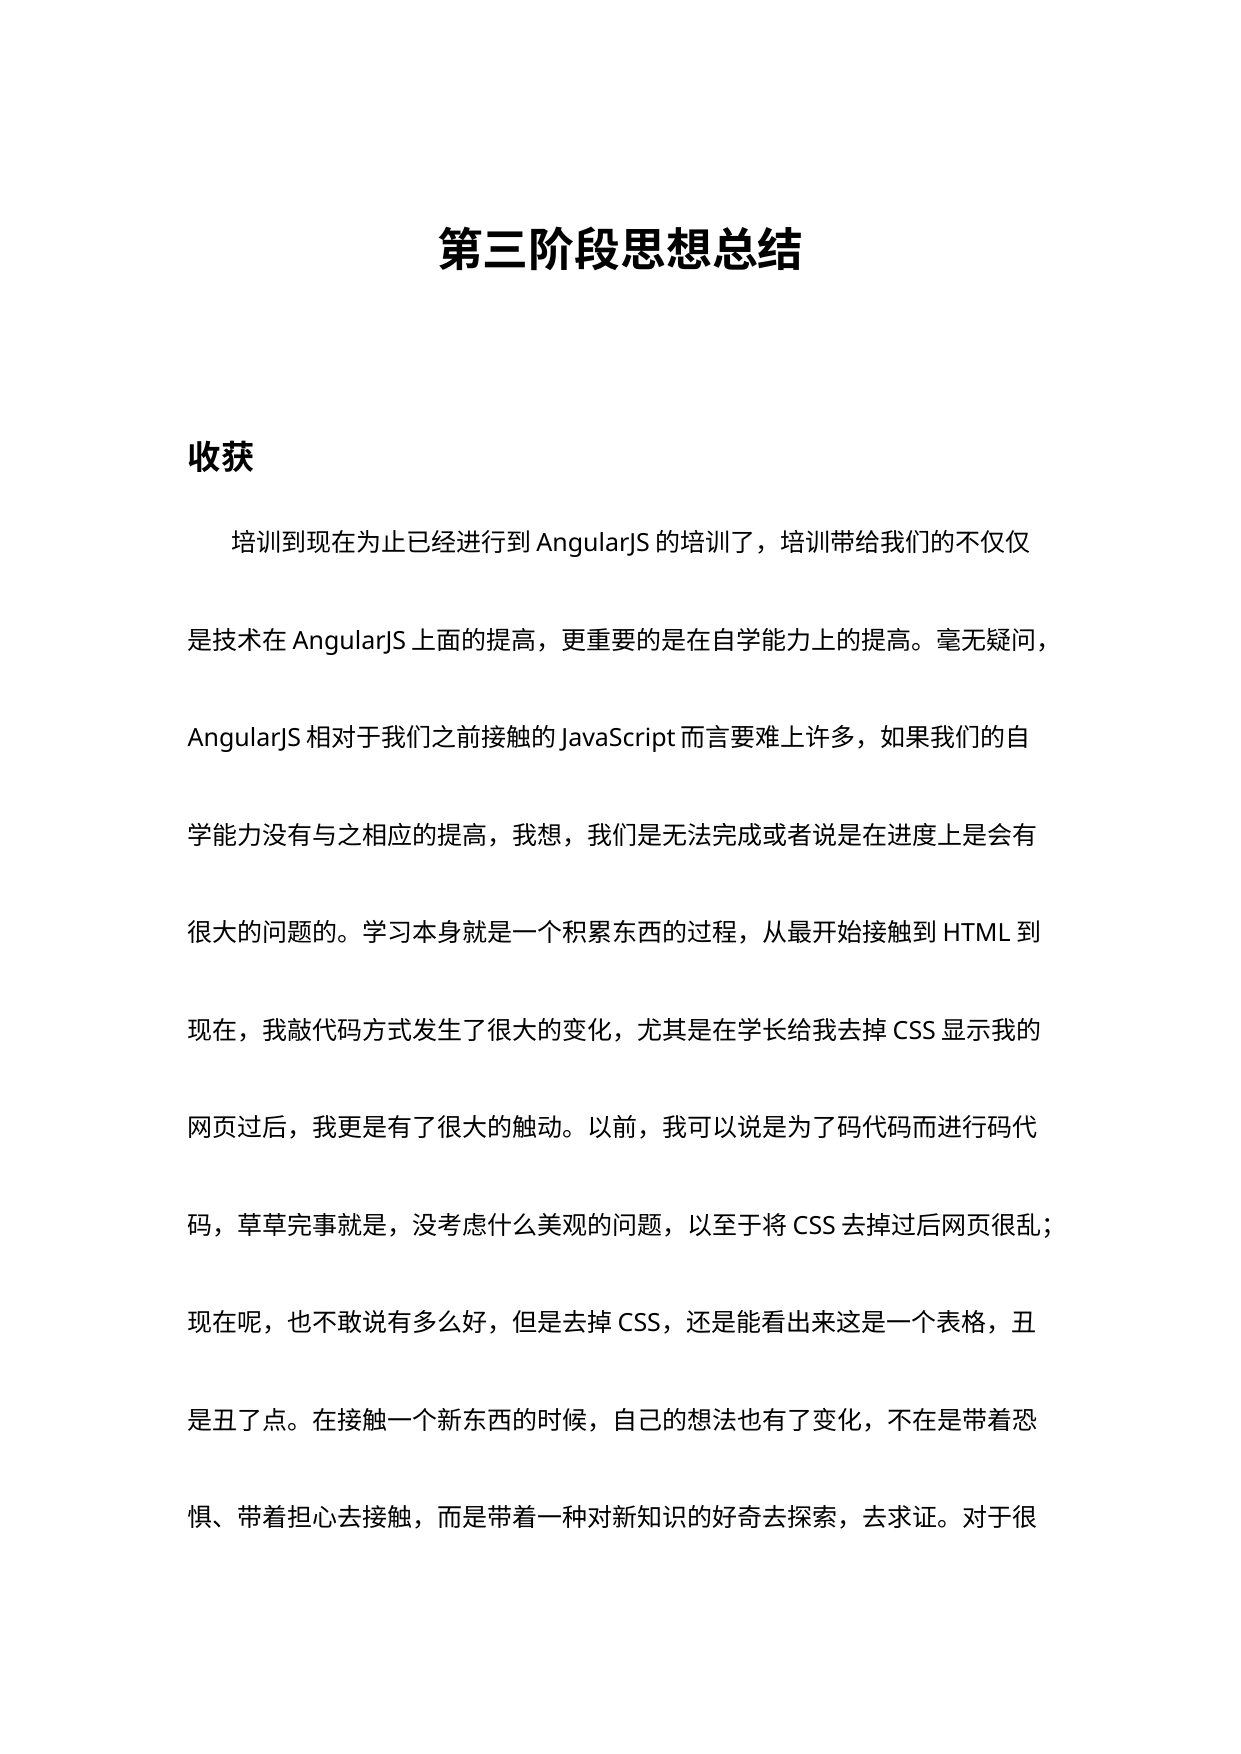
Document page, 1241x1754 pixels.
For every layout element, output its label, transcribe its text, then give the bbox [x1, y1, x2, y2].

subtitle 第三阶段思想总结 [187, 197, 1053, 295]
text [187, 508, 1053, 1548]
subtitle 收获 [187, 423, 1053, 488]
